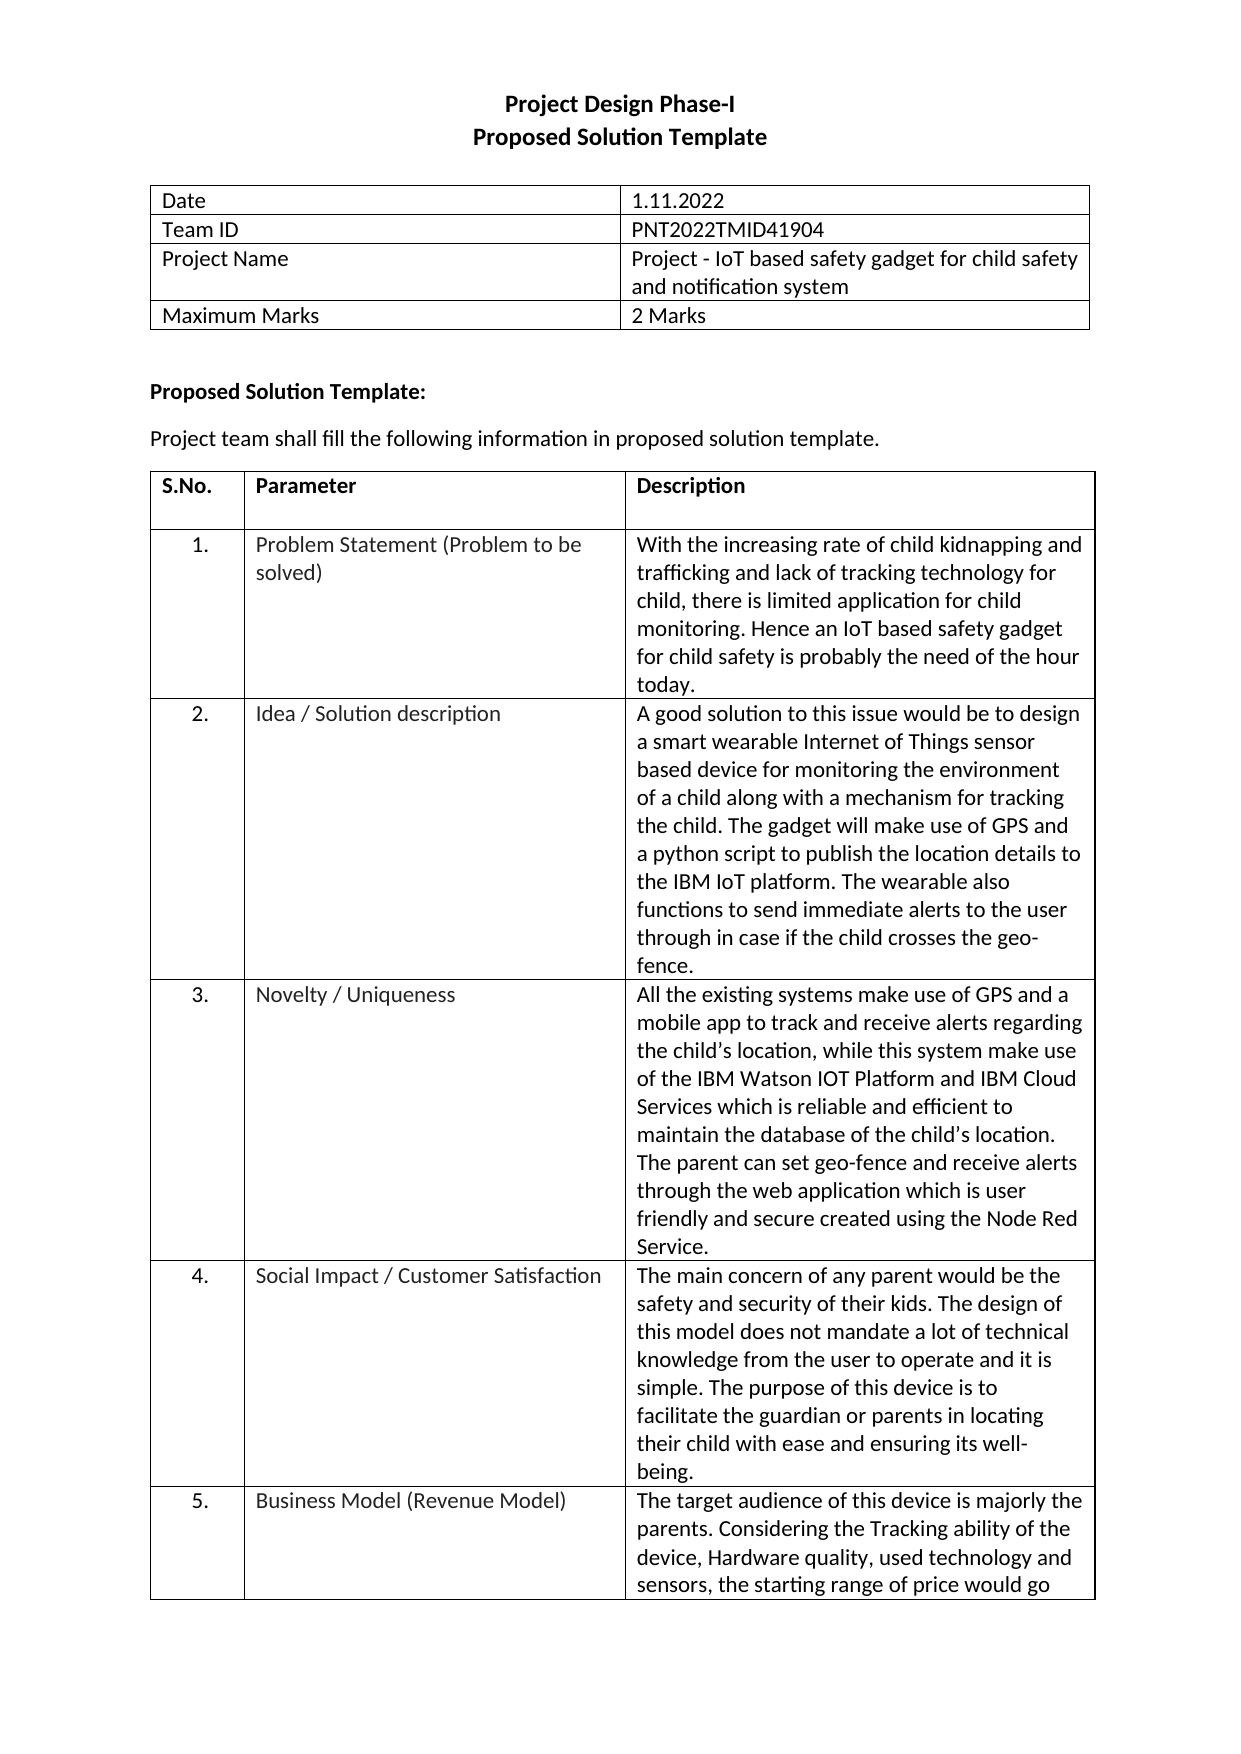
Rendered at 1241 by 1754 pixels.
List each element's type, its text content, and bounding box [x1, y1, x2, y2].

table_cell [245, 1487, 625, 1599]
table_cell Idea / Solution description [245, 699, 625, 979]
table_cell Problem Statement (Problem to be solved) [245, 530, 625, 698]
table_header 1.11.2022 [621, 186, 1089, 214]
table_cell [151, 699, 244, 979]
table_cell PNT2022TMID41904 [621, 215, 1089, 243]
table_header Parameter [245, 472, 625, 529]
table_cell Novelty / Uniqueness [245, 980, 625, 1260]
table_cell A good solution to this issue would be to design a smart wearable Internet of Things sensor based device for monitoring the environment of a child along with a mechanism for tracking the child. The gadget will make use of GPS and a python script to publish the location details to the IBM IoT platform. The wearable also functions to send immediate alerts to the user through in case if the child crosses the geo-fence. [626, 699, 1094, 979]
table_cell [151, 1487, 244, 1599]
table_cell Maximum Marks [151, 301, 620, 329]
table_cell Team ID [151, 215, 620, 243]
text Project team shall fill the following information in proposed solution template. [150, 424, 1090, 452]
table_cell Social Impact / Customer Satisfaction [245, 1261, 625, 1486]
table_cell [151, 530, 244, 698]
table_header S.No. [151, 472, 244, 529]
table_cell All the existing systems make use of GPS and a mobile app to track and receive alerts regarding the child’s location, while this system make use of the IBM Watson IOT Platform and IBM Cloud Services which is reliable and efficient to maintain the database of the child’s location. The parent can set geo-fence and receive alerts through the web application which is user friendly and secure created using the Node Red Service. [626, 980, 1094, 1260]
table_cell With the increasing rate of child kidnapping and trafficking and lack of tracking technology for child, there is limited application for child monitoring. Hence an IoT based safety gadget for child safety is probably the need of the hour today. [626, 530, 1094, 698]
text Project Design Phase-I [150, 89, 1090, 119]
table_cell [151, 980, 244, 1260]
table_header Description [626, 472, 1094, 529]
text Proposed Solution Template: [150, 377, 1090, 405]
table_cell 2 Marks [621, 301, 1089, 329]
table_cell Project - IoT based safety gadget for child safety and notification system [621, 244, 1089, 300]
table_header Date [151, 186, 620, 214]
table_cell The main concern of any parent would be the safety and security of their kids. The design of this model does not mandate a lot of technical knowledge from the user to operate and it is simple. The purpose of this device is to facilitate the guardian or parents in locating their child with ease and ensuring its well-being. [626, 1261, 1094, 1486]
table_cell [151, 1261, 244, 1486]
table_cell Project Name [151, 244, 620, 300]
text Proposed Solution Template [150, 122, 1090, 152]
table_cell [626, 1487, 1094, 1599]
